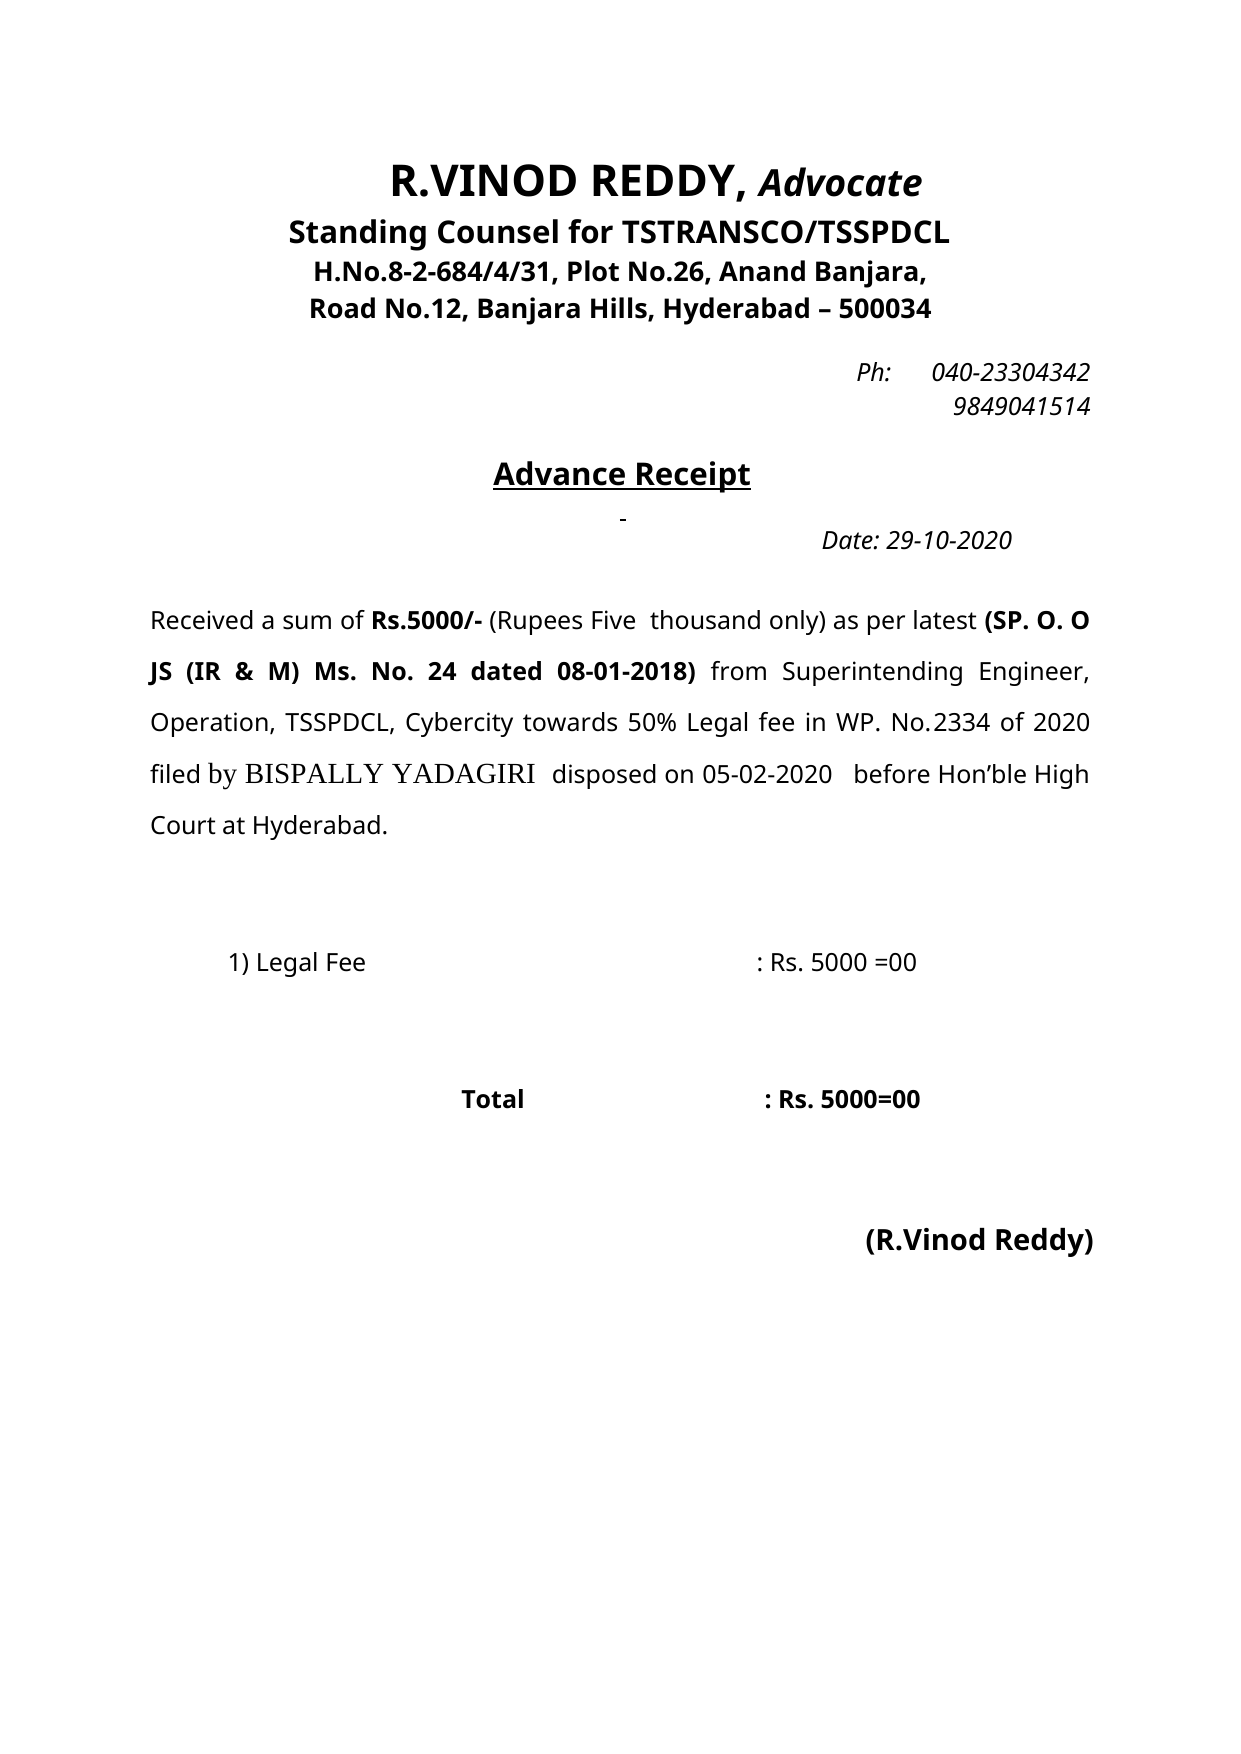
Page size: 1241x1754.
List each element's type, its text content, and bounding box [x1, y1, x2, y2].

text Advance Receipt [150, 452, 1094, 494]
text (R.Vinod Reddy) [677, 1219, 1094, 1259]
text Road No.12, Banjara Hills, Hyderabad – 500034 [150, 289, 1090, 326]
text Received a sum of Rs.5000/- (Rupees Five thousand only) as per latest (SP. O. O JS (IR & M) Ms. No. 24 dated 08-01-2018) from Superintending Engineer, Operation, TSSPDCL, Cybercity towards 50% Legal fee in WP. No.2334 of 2020 filed by BISPALLY YADAGIRI disposed on 05-02-2020 before Hon’ble High Court at Hyderabad. [150, 603, 1090, 841]
text Standing Counsel for TSTRANSCO/TSSPDCL [227, 209, 1012, 252]
text 1) Legal Fee : Rs. 5000 =00 [227, 945, 975, 979]
text Total : Rs. 5000=00 [227, 1082, 975, 1116]
text 9849041514 [150, 389, 1090, 423]
text H.No.8-2-684/4/31, Plot No.26, Anand Banjara, [150, 252, 1090, 289]
text Date: 29-10-2020 [227, 523, 1012, 557]
text R.VINOD REDDY, Advocate [227, 150, 1012, 209]
text Ph: 040-23304342 [150, 355, 1090, 389]
